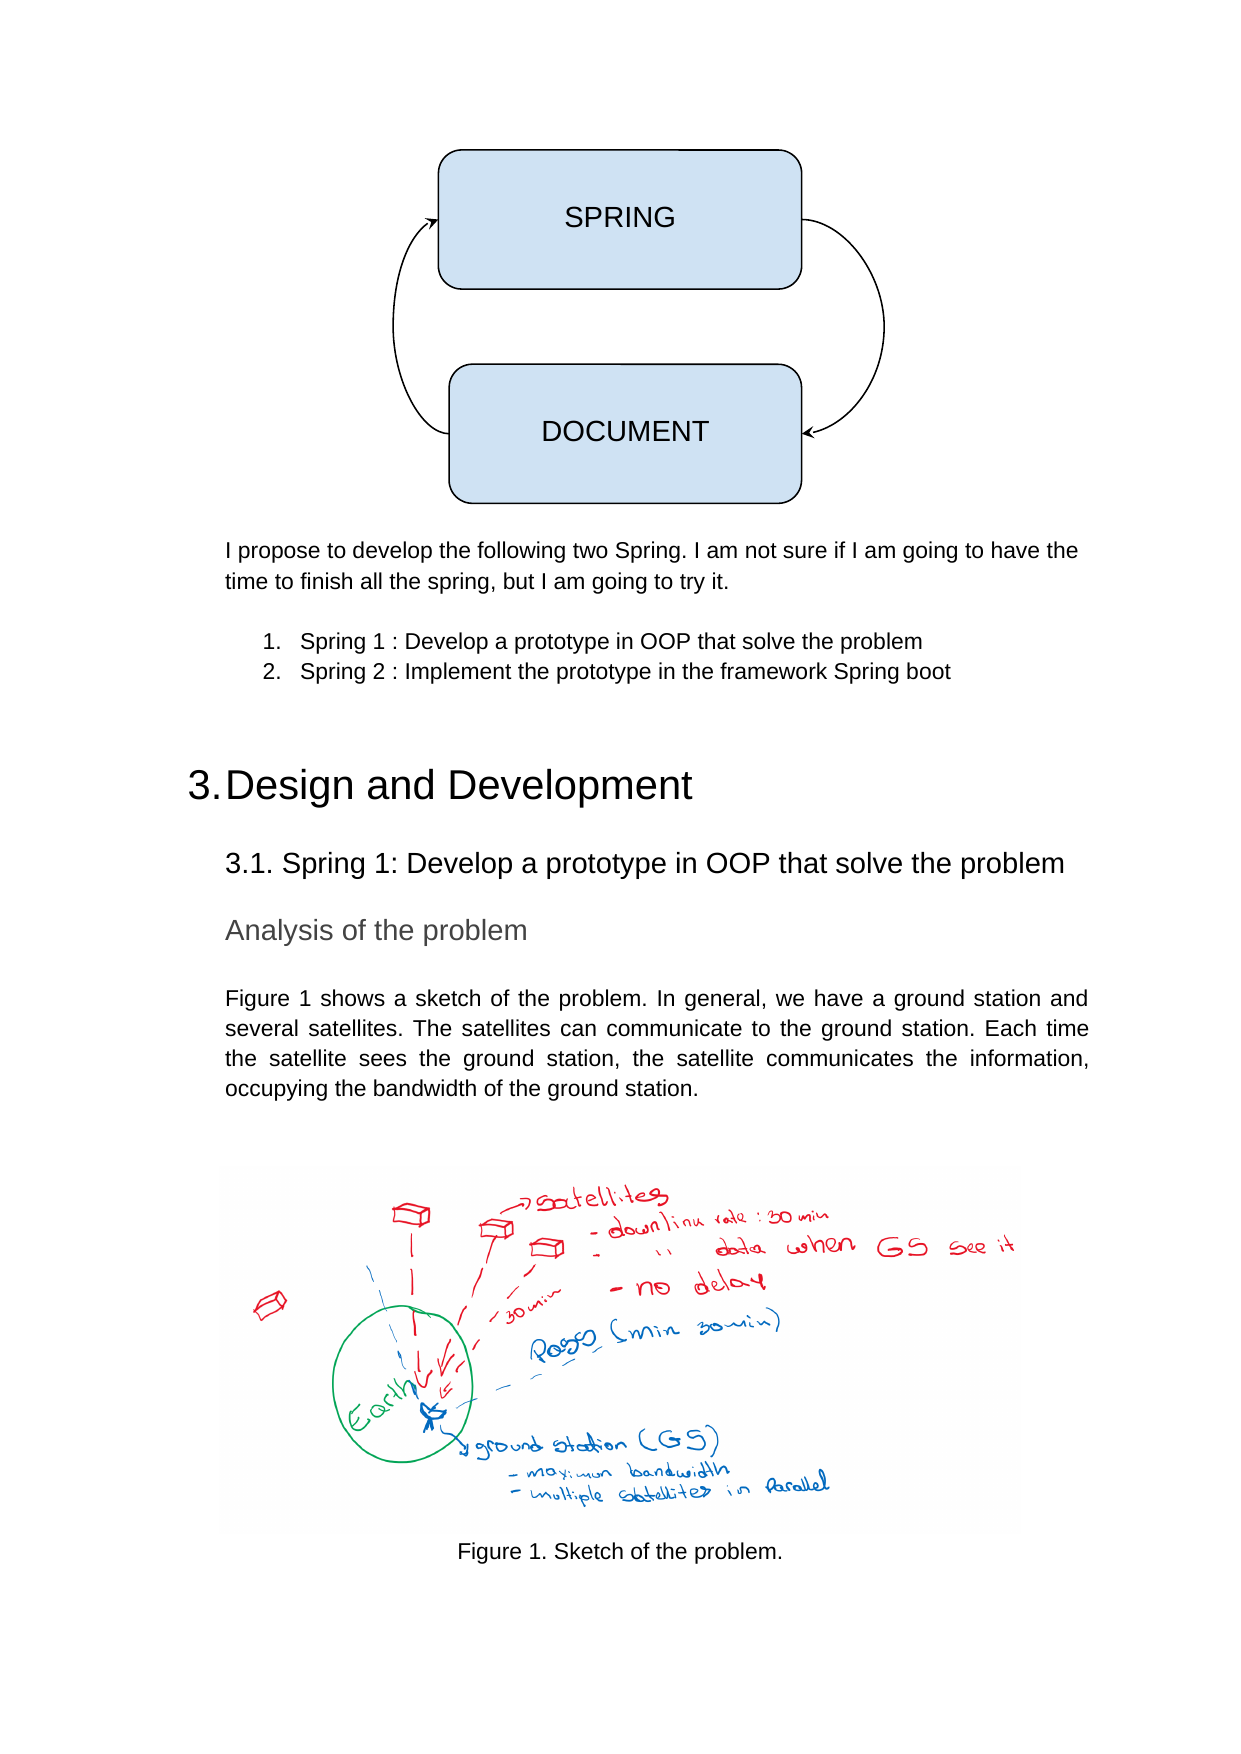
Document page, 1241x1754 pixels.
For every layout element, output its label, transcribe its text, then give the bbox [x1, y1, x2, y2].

subtitle 3.1. Spring 1: Develop a prototype in OOP that solve the problem [150, 846, 1090, 879]
subtitle Design and Development [187, 760, 1090, 808]
list Spring 2 : Implement the prototype in the framework Spring boot [262, 658, 1090, 684]
text Figure 1. Sketch of the problem. [150, 1538, 1090, 1564]
subtitle Analysis of the problem [225, 913, 1090, 946]
list Spring 1 : Develop a prototype in OOP that solve the problem [262, 628, 1090, 654]
text I propose to develop the following two Spring. I am not sure if I am going to have the time to finish all the spring, but I am going to try it. [225, 537, 1090, 594]
picture [219, 1166, 1021, 1534]
text Figure 1 shows a sketch of the problem. In general, we have a ground station and several satellites. The satellites can communicate to the ground station. Each time the satellite sees the ground station, the satellite communicates the information, occupying the bandwidth of the ground station. [225, 985, 1090, 1102]
